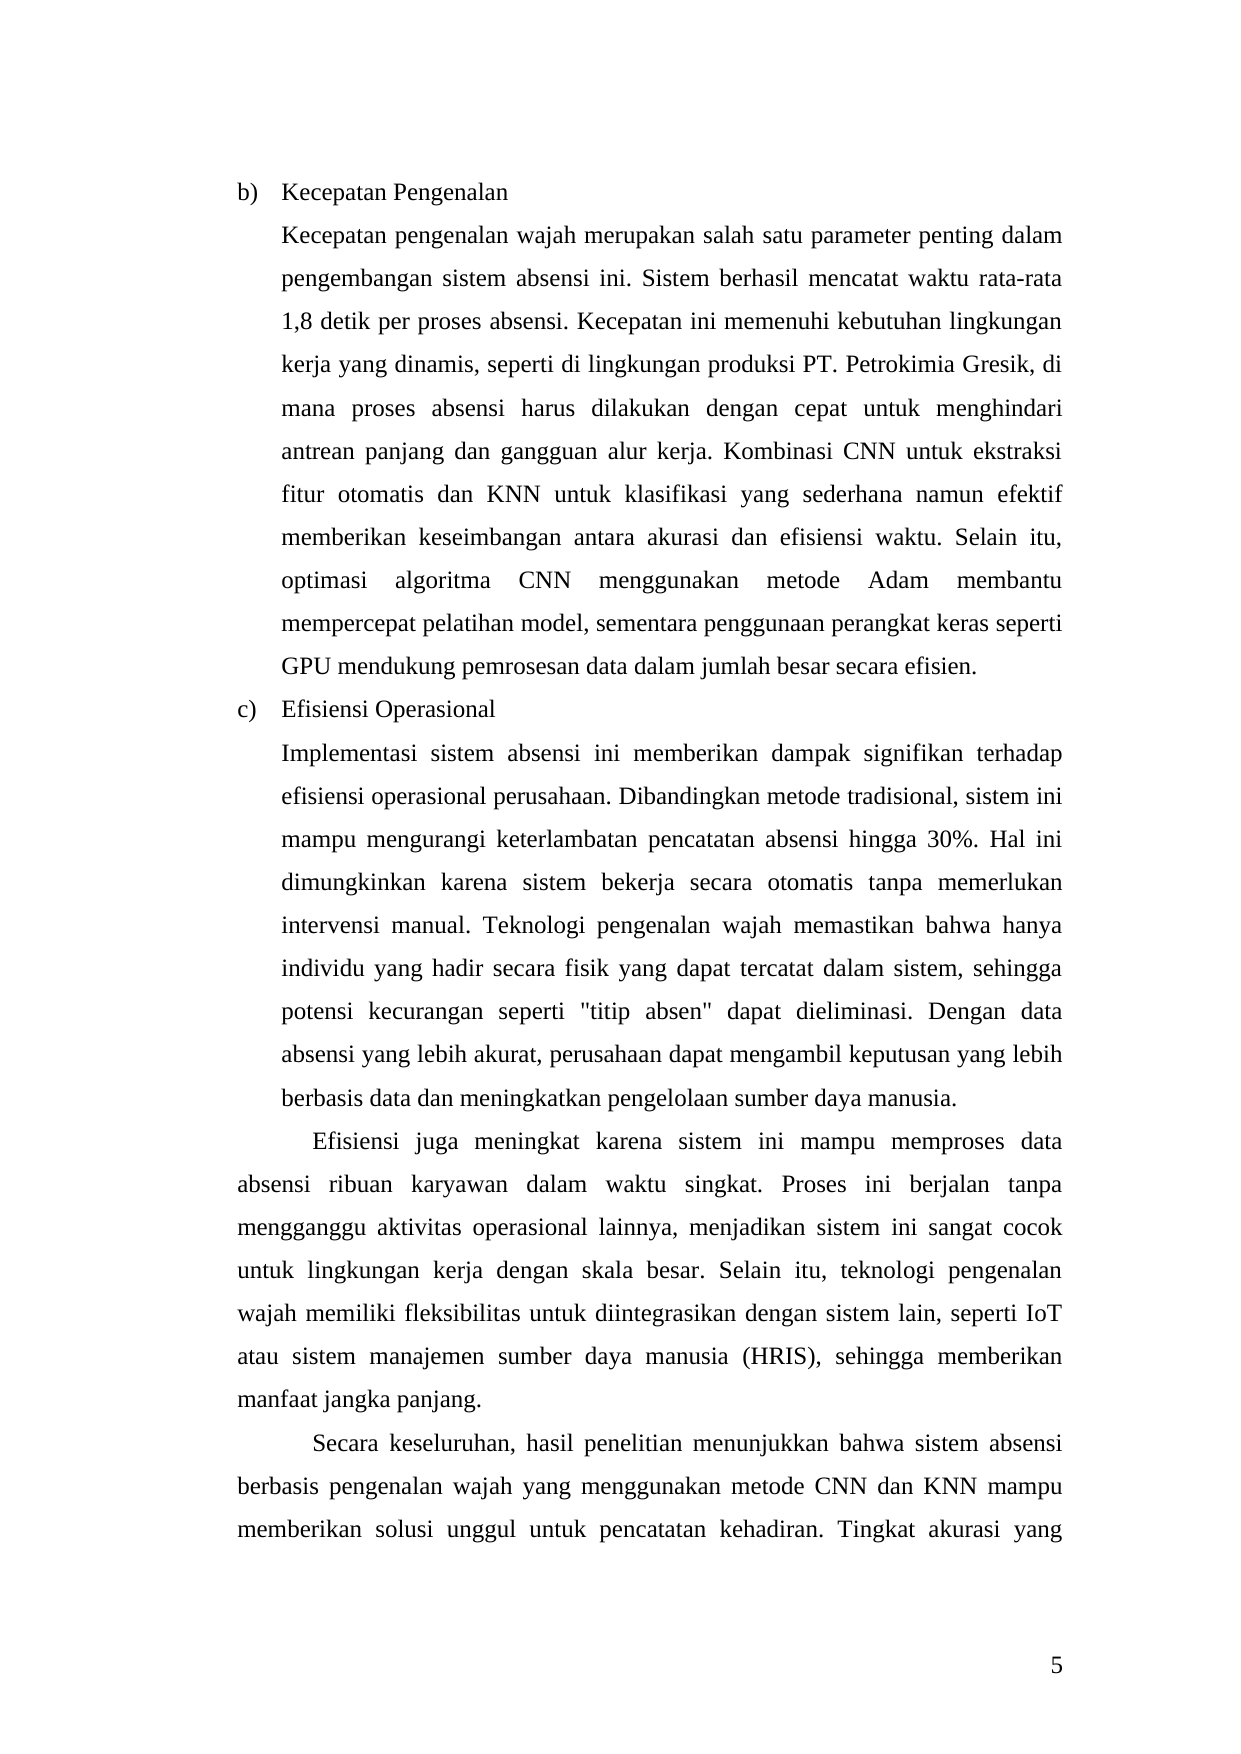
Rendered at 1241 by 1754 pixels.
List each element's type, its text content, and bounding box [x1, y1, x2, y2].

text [237, 1428, 1063, 1543]
text Efisiensi juga meningkat karena sistem ini mampu memproses data absensi ribuan karyawan dalam waktu singkat. Proses ini berjalan tanpa mengganggu aktivitas operasional lainnya, menjadikan sistem ini sangat cocok untuk lingkungan kerja dengan skala besar. Selain itu, teknologi pengenalan wajah memiliki fleksibilitas untuk diintegrasikan dengan sistem lain, seperti IoT atau sistem manajemen sumber daya manusia (HRIS), sehingga memberikan manfaat jangka panjang. [237, 1126, 1063, 1413]
list Efisiensi Operasional Implementasi sistem absensi ini memberikan dampak signifikan terhadap efisiensi operasional perusahaan. Dibandingkan metode tradisional, sistem ini mampu mengurangi keterlambatan pencatatan absensi hingga 30%. Hal ini dimungkinkan karena sistem bekerja secara otomatis tanpa memerlukan intervensi manual. Teknologi pengenalan wajah memastikan bahwa hanya individu yang hadir secara fisik yang dapat tercatat dalam sistem, sehingga potensi kecurangan seperti "titip absen" dapat dieliminasi. Dengan data absensi yang lebih akurat, perusahaan dapat mengambil keputusan yang lebih berbasis data dan meningkatkan pengelolaan sumber daya manusia. [237, 694, 1063, 1111]
list Kecepatan Pengenalan Kecepatan pengenalan wajah merupakan salah satu parameter penting dalam pengembangan sistem absensi ini. Sistem berhasil mencatat waktu rata-rata 1,8 detik per proses absensi. Kecepatan ini memenuhi kebutuhan lingkungan kerja yang dinamis, seperti di lingkungan produksi PT. Petrokimia Gresik, di mana proses absensi harus dilakukan dengan cepat untuk menghindari antrean panjang dan gangguan alur kerja. Kombinasi CNN untuk ekstraksi fitur otomatis dan KNN untuk klasifikasi yang sederhana namun efektif memberikan keseimbangan antara akurasi dan efisiensi waktu. Selain itu, optimasi algoritma CNN menggunakan metode Adam membantu mempercepat pelatihan model, sementara penggunaan perangkat keras seperti GPU mendukung pemrosesan data dalam jumlah besar secara efisien. [237, 177, 1063, 680]
